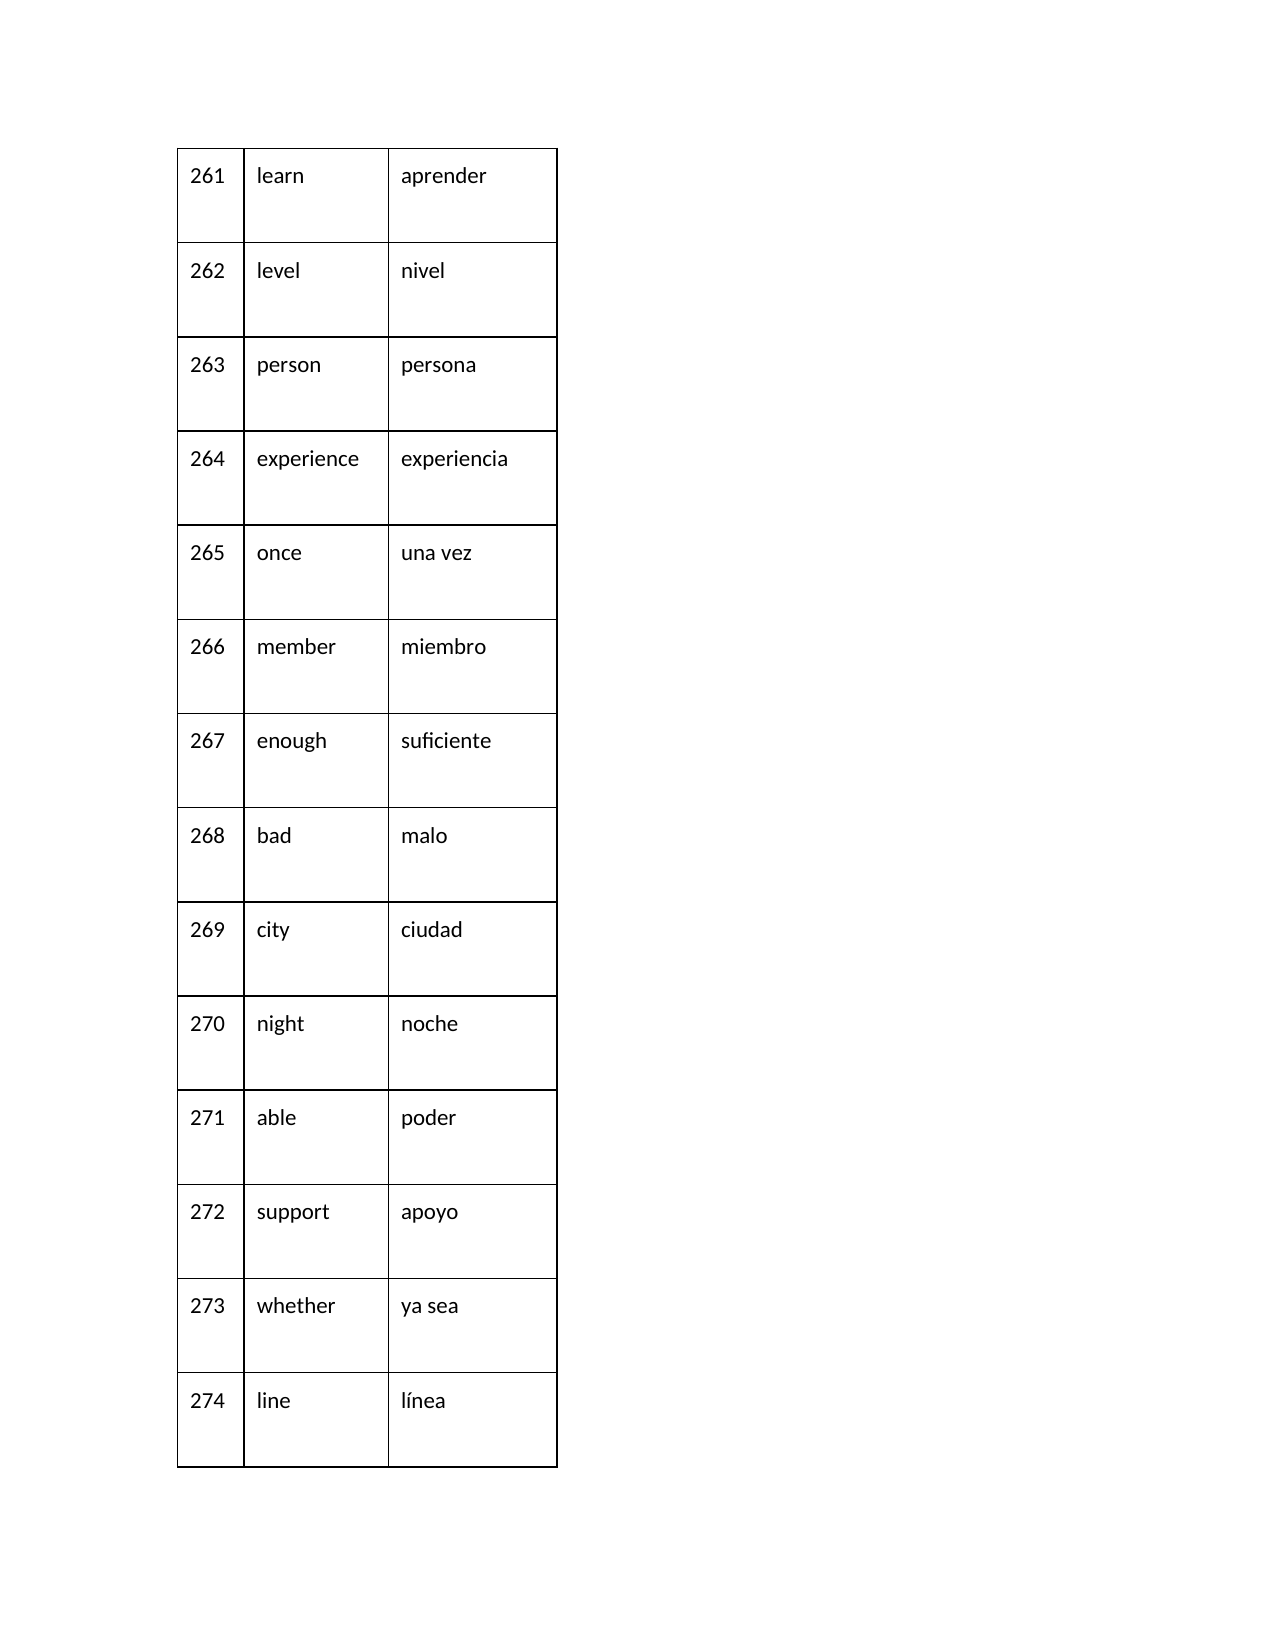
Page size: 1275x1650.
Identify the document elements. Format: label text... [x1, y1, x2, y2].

table_cell 274 [178, 1373, 243, 1466]
table_cell noche [389, 997, 556, 1089]
table_cell night [245, 997, 388, 1089]
table_cell nivel [389, 243, 556, 336]
table_cell line [245, 1373, 388, 1466]
table_cell experience [245, 432, 388, 524]
table_cell miembro [389, 620, 556, 713]
table_cell 261 [178, 149, 243, 242]
table_cell 271 [178, 1091, 243, 1183]
table_cell whether [245, 1279, 388, 1372]
table_cell member [245, 620, 388, 713]
table_cell 268 [178, 808, 243, 901]
table_cell city [245, 903, 388, 995]
table_cell 263 [178, 338, 243, 430]
table_cell apoyo [389, 1185, 556, 1278]
table_cell 272 [178, 1185, 243, 1278]
table_cell poder [389, 1091, 556, 1183]
table_cell malo [389, 808, 556, 901]
table_cell person [245, 338, 388, 430]
table_cell 269 [178, 903, 243, 995]
table_cell ya sea [389, 1279, 556, 1372]
table_cell enough [245, 714, 388, 807]
table_cell able [245, 1091, 388, 1183]
table_cell once [245, 526, 388, 618]
table_cell 265 [178, 526, 243, 618]
table_cell 270 [178, 997, 243, 1089]
table_cell 273 [178, 1279, 243, 1372]
table_cell 264 [178, 432, 243, 524]
table_cell suficiente [389, 714, 556, 807]
table_cell 267 [178, 714, 243, 807]
table_cell 262 [178, 243, 243, 336]
table_cell bad [245, 808, 388, 901]
table_cell línea [389, 1373, 556, 1466]
table_cell experiencia [389, 432, 556, 524]
table_cell una vez [389, 526, 556, 618]
table_cell aprender [389, 149, 556, 242]
table_cell support [245, 1185, 388, 1278]
table_cell ciudad [389, 903, 556, 995]
table_cell persona [389, 338, 556, 430]
table_cell 266 [178, 620, 243, 713]
table_cell level [245, 243, 388, 336]
table_cell learn [245, 149, 388, 242]
